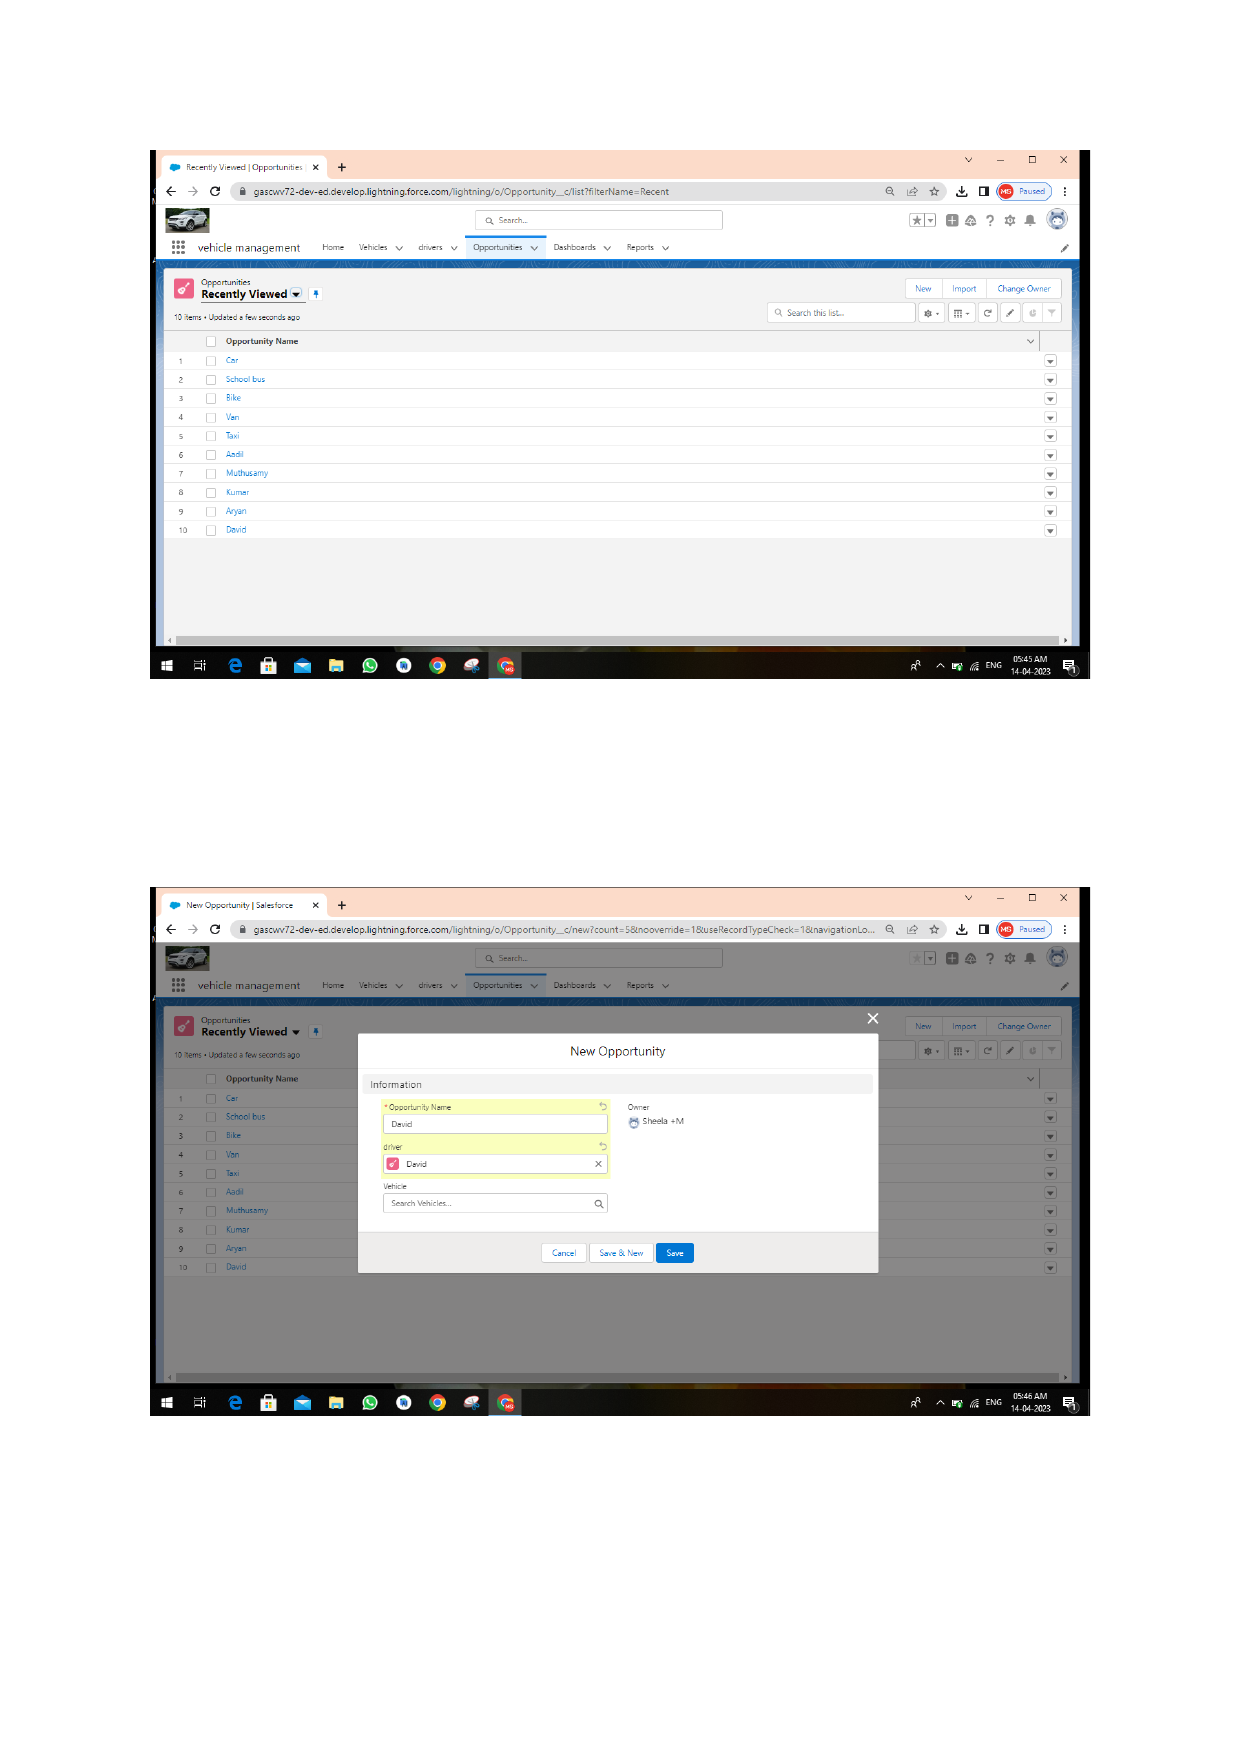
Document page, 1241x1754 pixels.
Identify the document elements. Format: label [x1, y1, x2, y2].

picture [150, 150, 1091, 679]
picture [150, 887, 1091, 1416]
